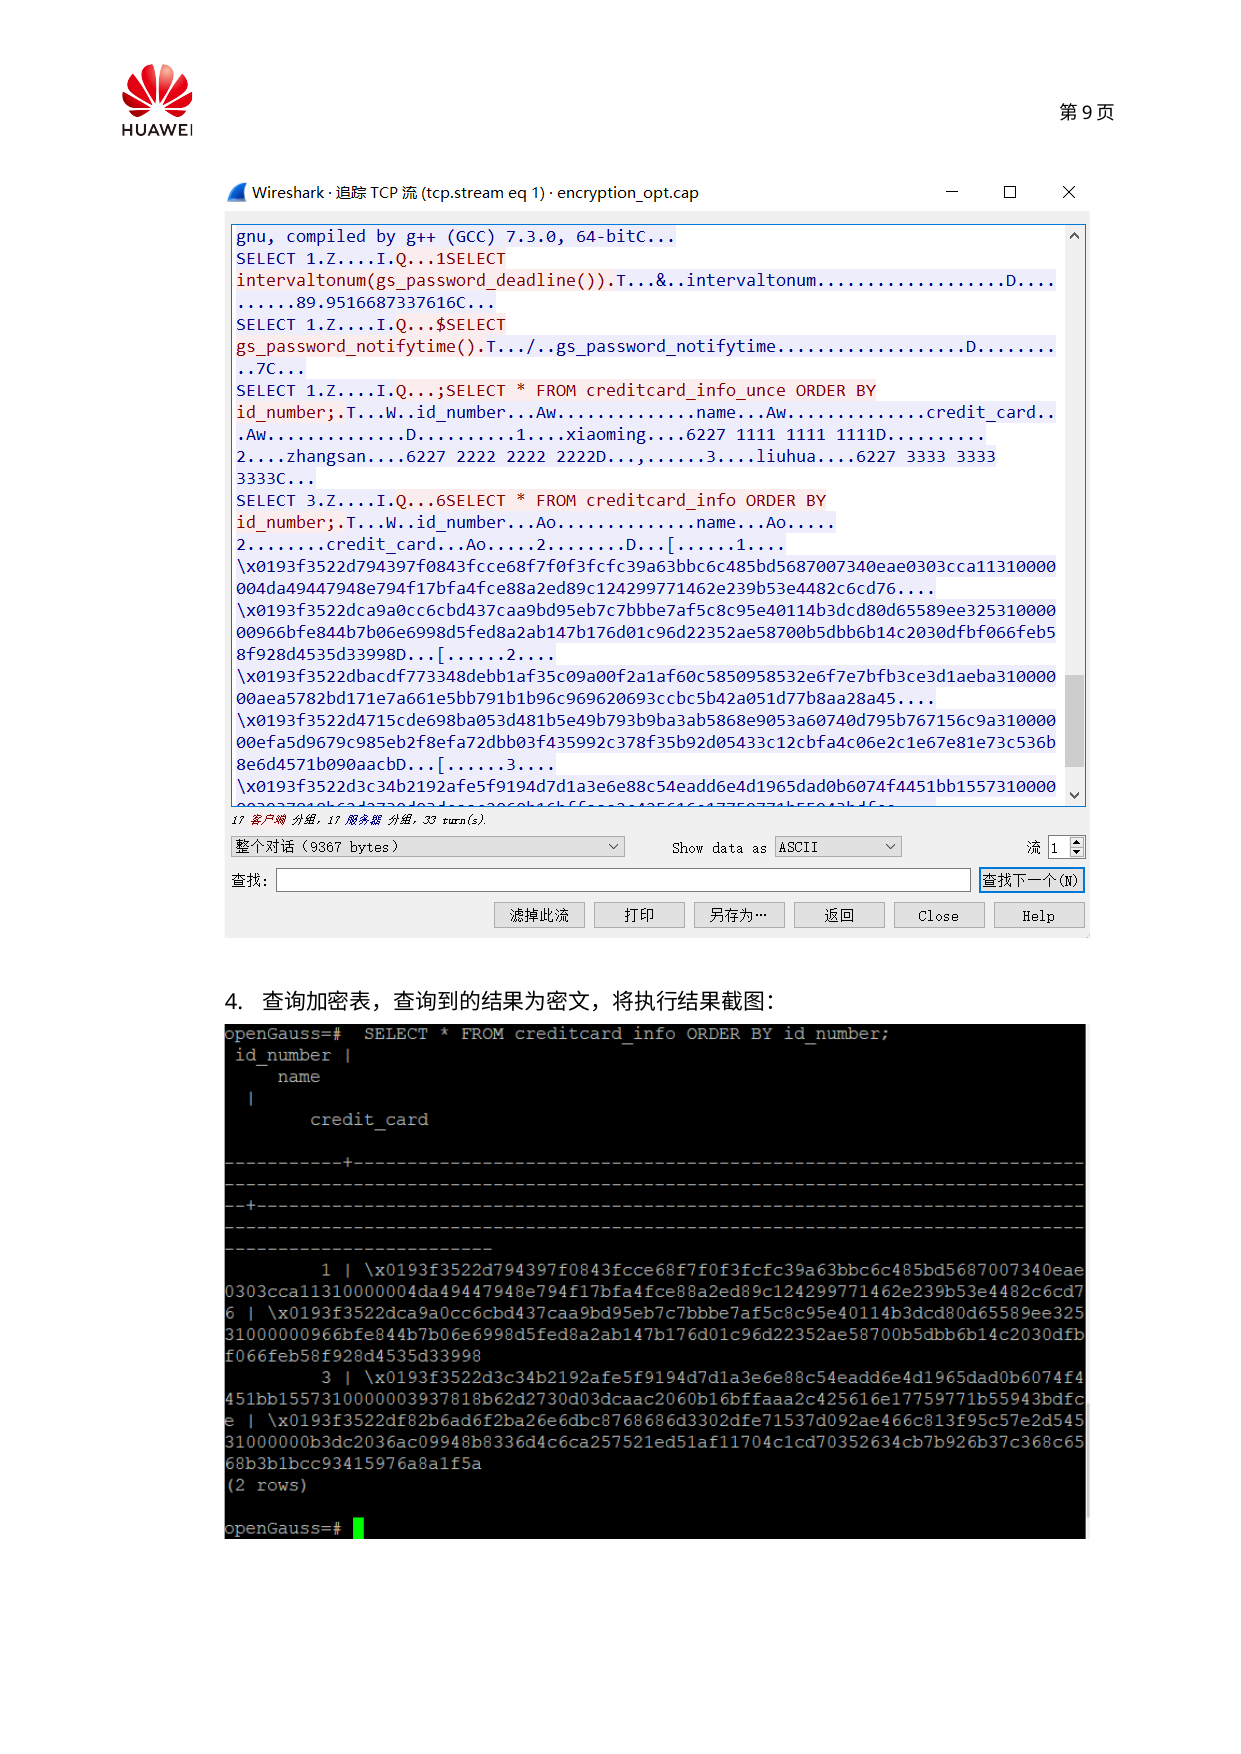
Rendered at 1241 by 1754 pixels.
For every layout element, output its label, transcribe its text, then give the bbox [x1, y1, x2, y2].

picture [122, 64, 193, 136]
picture [224, 1024, 1090, 1539]
picture [224, 177, 1090, 938]
list 查询加密表，查询到的结果为密文，将执行结果截图： [224, 984, 1122, 1016]
